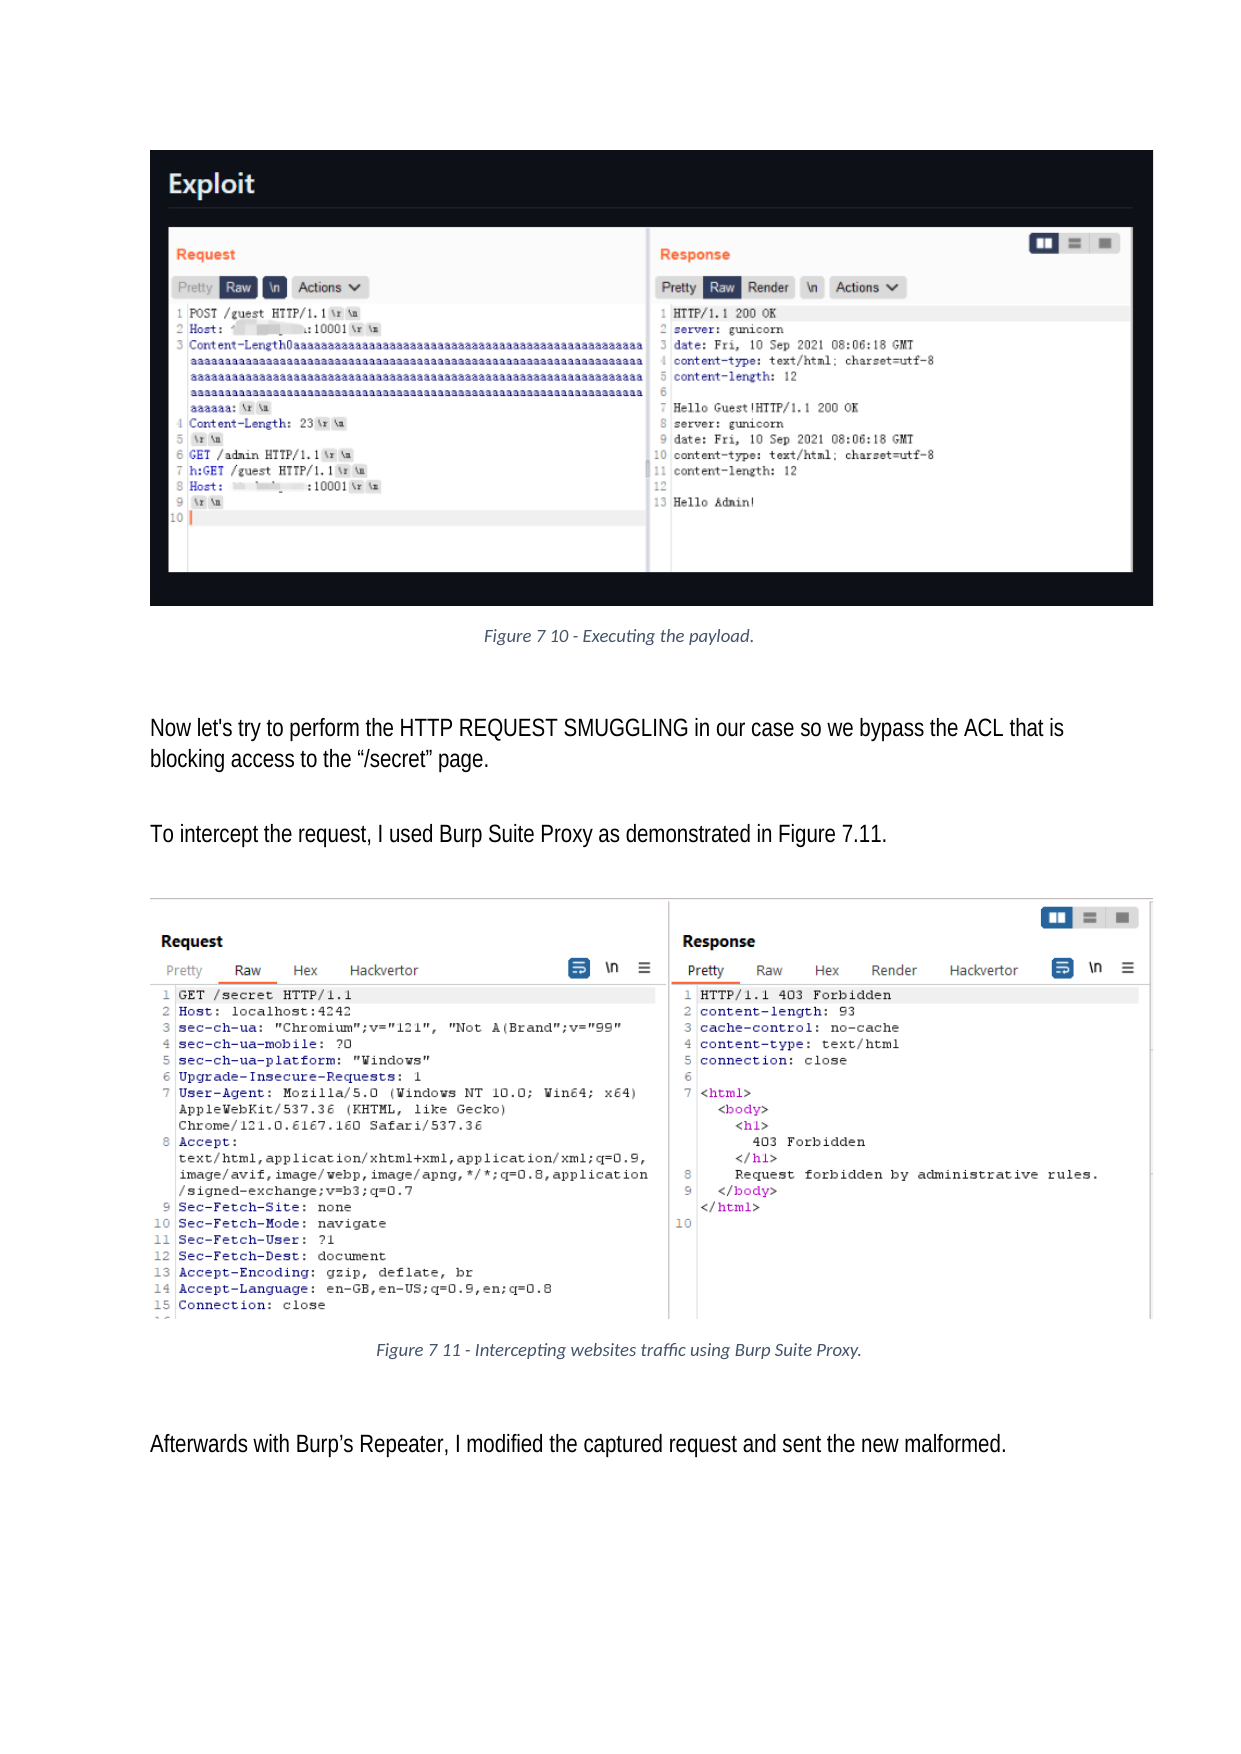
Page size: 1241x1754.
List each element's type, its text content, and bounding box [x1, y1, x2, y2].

text Figure 7 10 - Executing the payload. [150, 624, 1090, 647]
text Figure 7 11 - Intercepting websites traffic using Burp Suite Proxy. [150, 1338, 1090, 1361]
text To intercept the request, I used Burp Suite Proxy as demonstrated in Figure 7.11. [150, 819, 1090, 848]
text Now let's try to perform the HTTP REQUEST SMUGGLING in our case so we bypass the ACL that is blocking access to the “/secret” page. [150, 713, 1090, 801]
picture [150, 897, 1154, 1319]
picture [150, 150, 1154, 606]
text Afterwards with Burp’s Repeater, I modified the captured request and sent the new malformed. [150, 1429, 1090, 1458]
